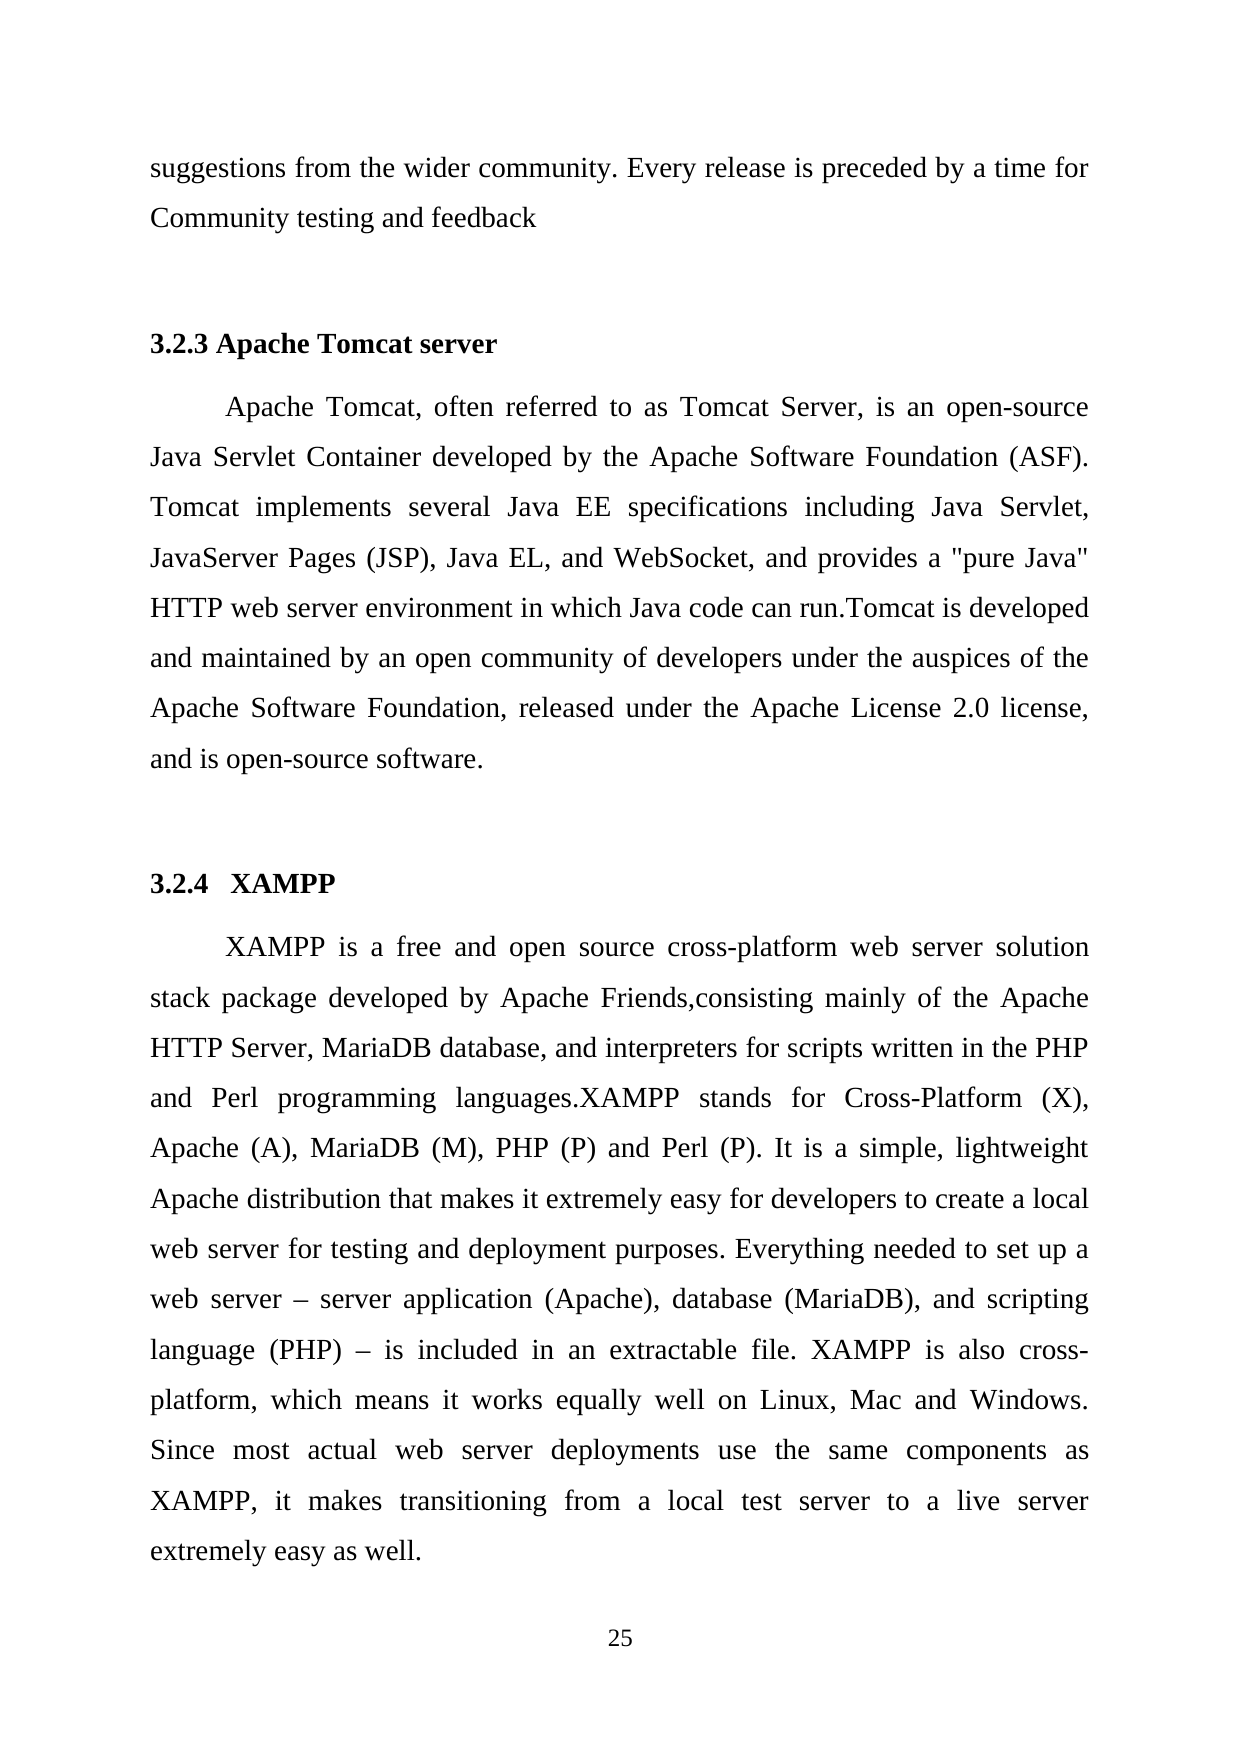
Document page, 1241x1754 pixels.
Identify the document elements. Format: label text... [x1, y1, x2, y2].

text 3.2.4 XAMPP [150, 867, 1090, 900]
text 3.2.3 Apache Tomcat server [150, 326, 1090, 359]
text XAMPP is a free and open source cross-platform web server solution stack package developed by Apache Friends,consisting mainly of the Apache HTTP Server, MariaDB database, and interpreters for scripts written in the PHP and Perl programming languages.XAMPP stands for Cross-Platform (X), Apache (A), MariaDB (M), PHP (P) and Perl (P). It is a simple, lightweight Apache distribution that makes it extremely easy for developers to create a local web server for testing and deployment purposes. Everything needed to set up a web server – server application (Apache), database (MariaDB), and scripting language (PHP) – is included in an extractable file. XAMPP is also cross-platform, which means it works equally well on Linux, Mac and Windows. Since most actual web server deployments use the same components as XAMPP, it makes transitioning from a local test server to a live server extremely easy as well. [150, 929, 1090, 1567]
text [150, 150, 1090, 234]
text Apache Tomcat, often referred to as Tomcat Server, is an open-source Java Servlet Container developed by the Apache Software Foundation (ASF). Tomcat implements several Java EE specifications including Java Servlet, JavaServer Pages (JSP), Java EL, and WebSocket, and provides a "pure Java" HTTP web server environment in which Java code can run.Tomcat is developed and maintained by an open community of developers under the auspices of the Apache Software Foundation, released under the Apache License 2.0 license, and is open-source software. [150, 389, 1090, 774]
